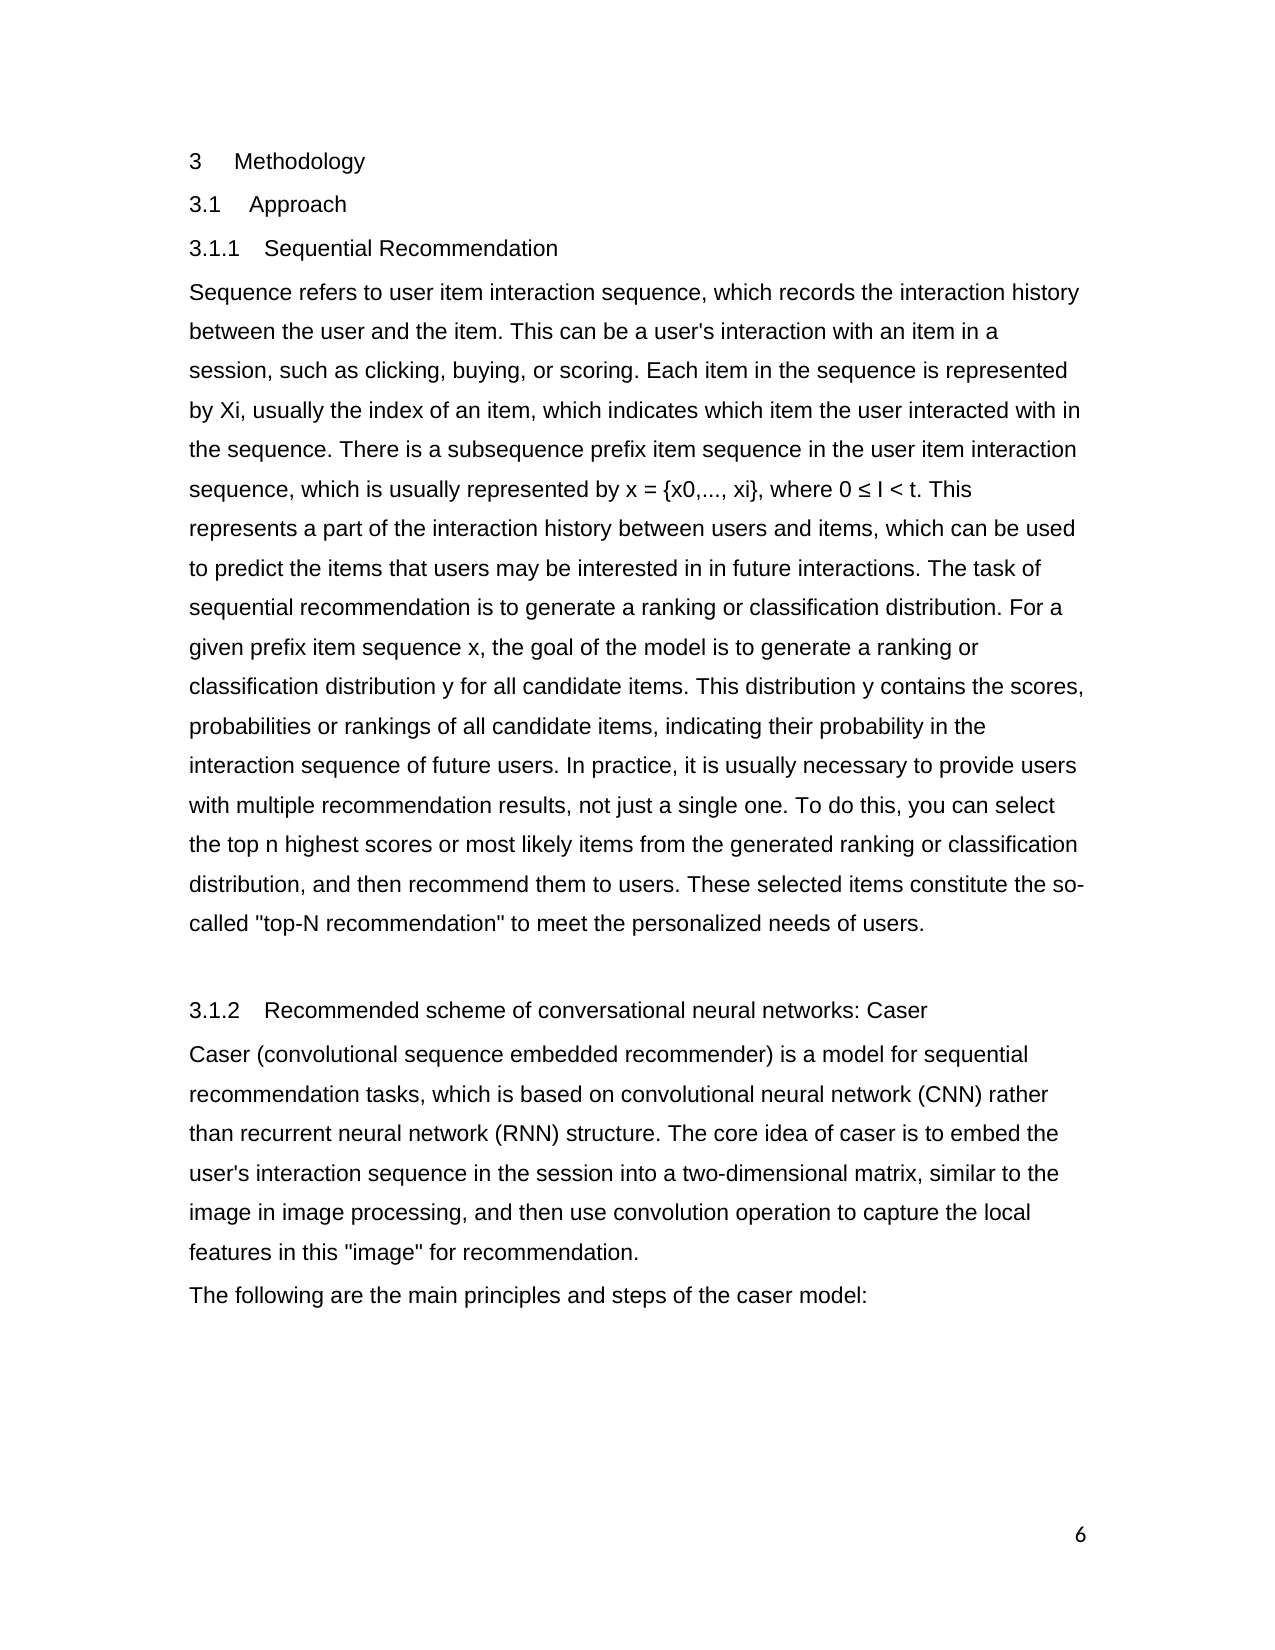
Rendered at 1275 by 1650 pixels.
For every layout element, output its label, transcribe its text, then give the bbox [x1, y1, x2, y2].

subtitle 3.1.1 Sequential Recommendation [189, 235, 1086, 261]
subtitle Caser (convolutional sequence embedded recommender) is a model for sequential recommendation tasks, which is based on convolutional neural network (CNN) rather than recurrent neural network (RNN) structure. The core idea of caser is to embed the user's interaction sequence in the session into a two-dimensional matrix, similar to the image in image processing, and then use convolution operation to capture the local features in this "image" for recommendation. [189, 1041, 1086, 1265]
subtitle Methodology [189, 148, 1086, 174]
subtitle The following are the main principles and steps of the caser model: [189, 1282, 1086, 1308]
subtitle 3.1.2 Recommended scheme of conversational neural networks: Caser [189, 997, 1086, 1024]
subtitle Sequence refers to user item interaction sequence, which records the interaction history between the user and the item. This can be a user's interaction with an item in a session, such as clicking, buying, or scoring. Each item in the sequence is represented by Xi, usually the index of an item, which indicates which item the user interacted with in the sequence. There is a subsequence prefix item sequence in the user item interaction sequence, which is usually represented by x = {x0,..., xi}, where 0 ≤ I < t. This represents a part of the interaction history between users and items, which can be used to predict the items that users may be interested in in future interactions. The task of sequential recommendation is to generate a ranking or classification distribution. For a given prefix item sequence x, the goal of the model is to generate a ranking or classification distribution y for all candidate items. This distribution y contains the scores, probabilities or rankings of all candidate items, indicating their probability in the interaction sequence of future users. In practice, it is usually necessary to provide users with multiple recommendation results, not just a single one. To do this, you can select the top n highest scores or most likely items from the generated ranking or classification distribution, and then recommend them to users. These selected items constitute the so-called "top-N recommendation" to meet the personalized needs of users. [189, 278, 1086, 937]
subtitle Approach [189, 191, 1086, 218]
